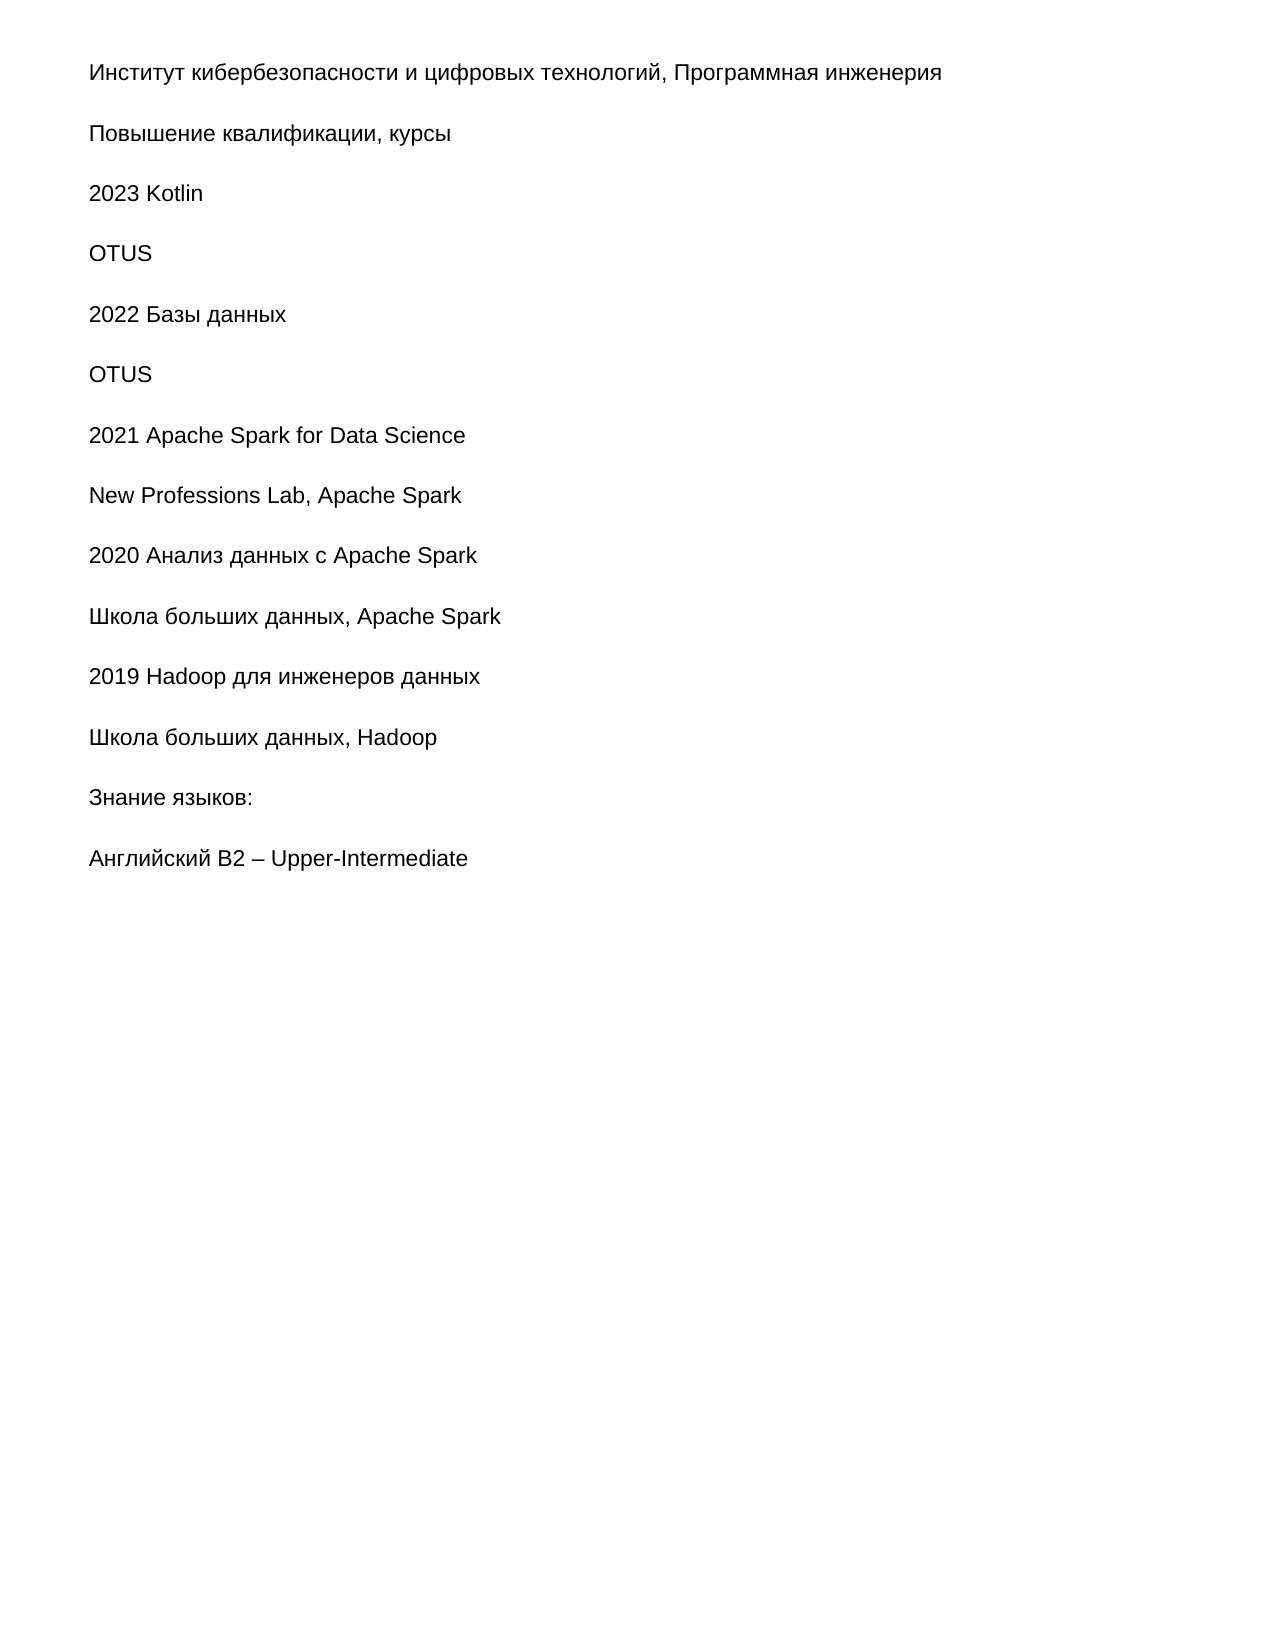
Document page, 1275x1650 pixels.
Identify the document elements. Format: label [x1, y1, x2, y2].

text [88, 59, 1186, 871]
